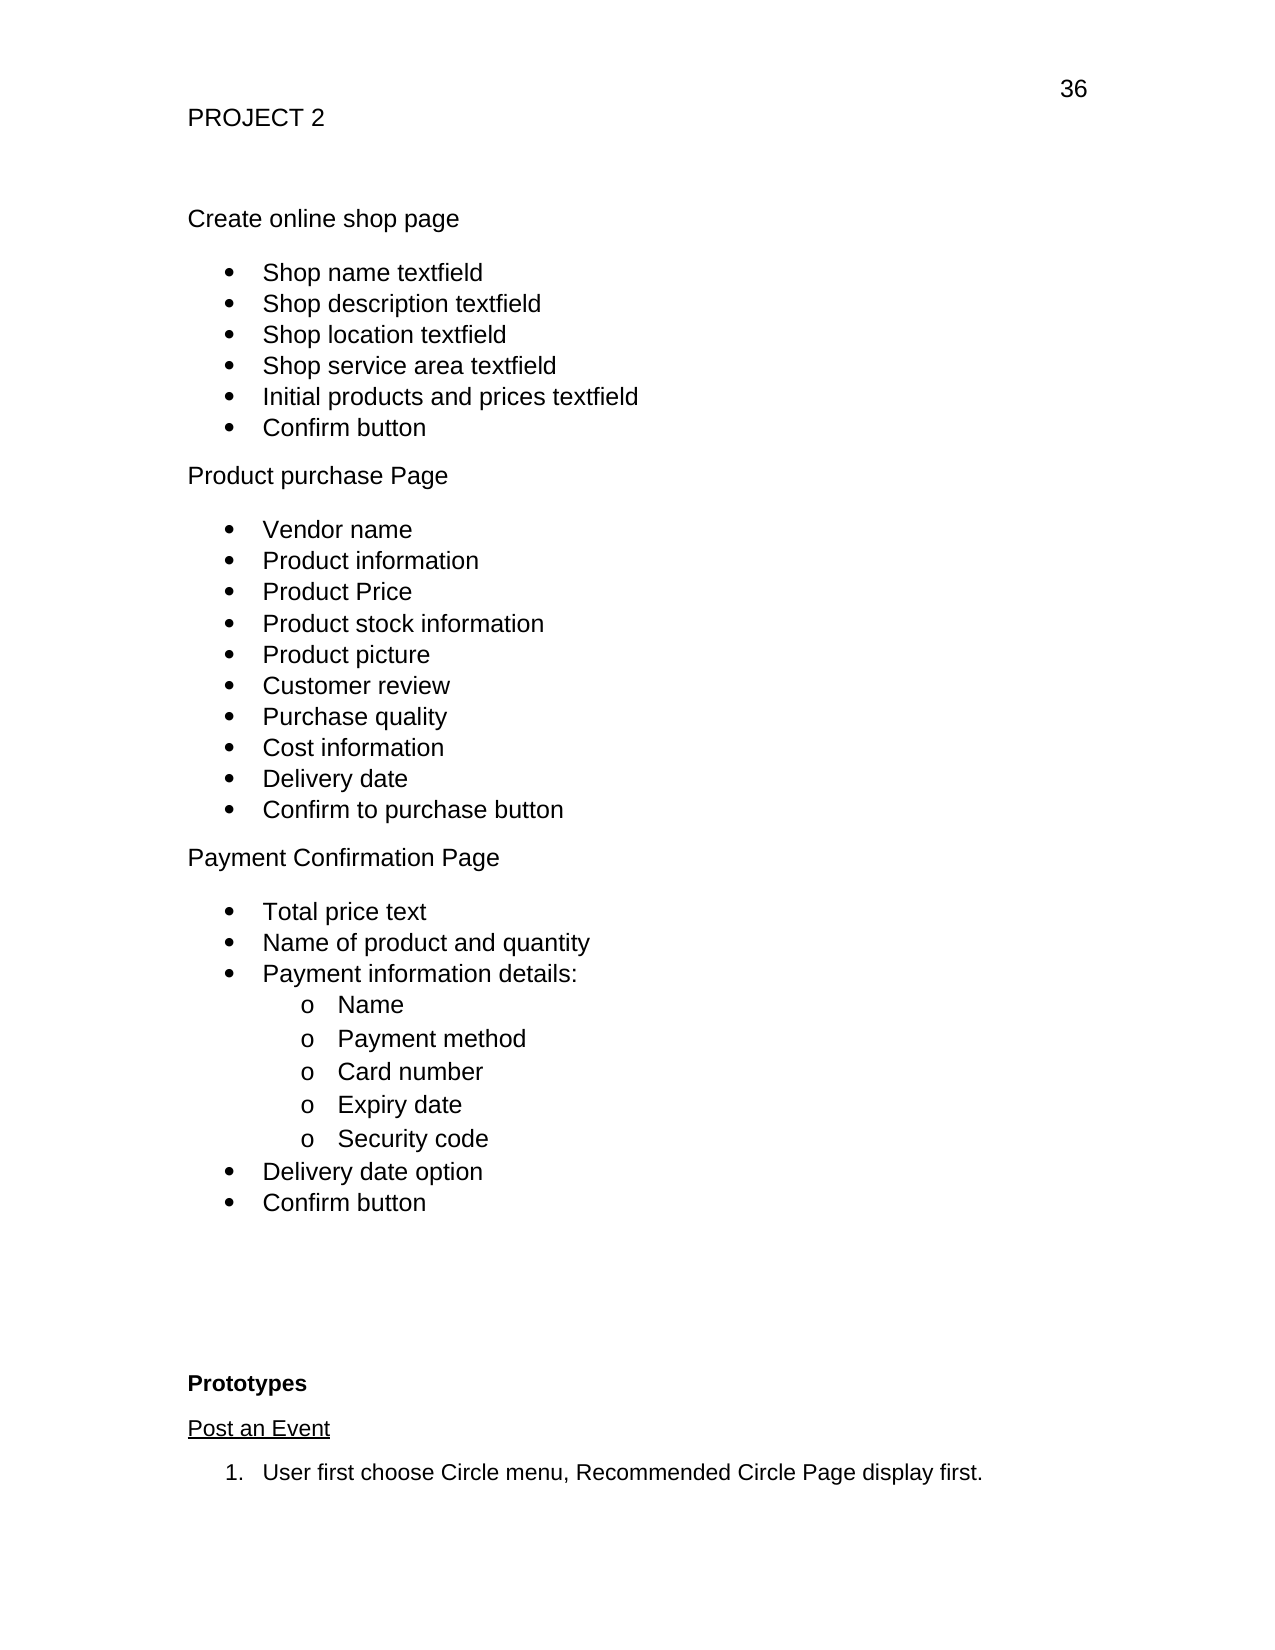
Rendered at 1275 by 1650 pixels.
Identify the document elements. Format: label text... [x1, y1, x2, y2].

list Card number [300, 1057, 1087, 1088]
list Cost information [225, 733, 1087, 762]
list Payment information details: [225, 959, 1087, 988]
list Product picture [225, 640, 1087, 668]
list Product Price [225, 577, 1087, 606]
list Product information [225, 546, 1087, 575]
list Shop description textfield [225, 289, 1087, 318]
list Shop name textfield [225, 258, 1087, 287]
text Product purchase Page [187, 461, 1087, 490]
list Confirm button [225, 413, 1087, 442]
list Initial products and prices textfield [225, 382, 1087, 411]
list Shop service area textfield [225, 351, 1087, 380]
list Vendor name [225, 515, 1087, 544]
list Name of product and quantity [225, 928, 1087, 957]
list Purchase quality [225, 702, 1087, 731]
list Confirm to purchase button [225, 795, 1087, 824]
list Delivery date [225, 764, 1087, 793]
list Expiry date [300, 1091, 1087, 1121]
list Delivery date option [225, 1157, 1087, 1186]
list Name [300, 991, 1087, 1021]
list User first choose Circle menu, Recommended Circle Page display first. [225, 1459, 1087, 1485]
list Confirm button [225, 1188, 1087, 1217]
list Payment method [300, 1024, 1087, 1055]
text Prototypes [187, 1370, 1087, 1396]
text Post an Event [187, 1414, 1087, 1441]
text Create online shop page [187, 204, 1087, 233]
list Customer review [225, 671, 1087, 700]
list Product stock information [225, 608, 1087, 637]
list Total price text [225, 897, 1087, 926]
list Security code [300, 1124, 1087, 1155]
text Payment Confirmation Page [187, 843, 1087, 872]
list Shop location textfield [225, 320, 1087, 349]
